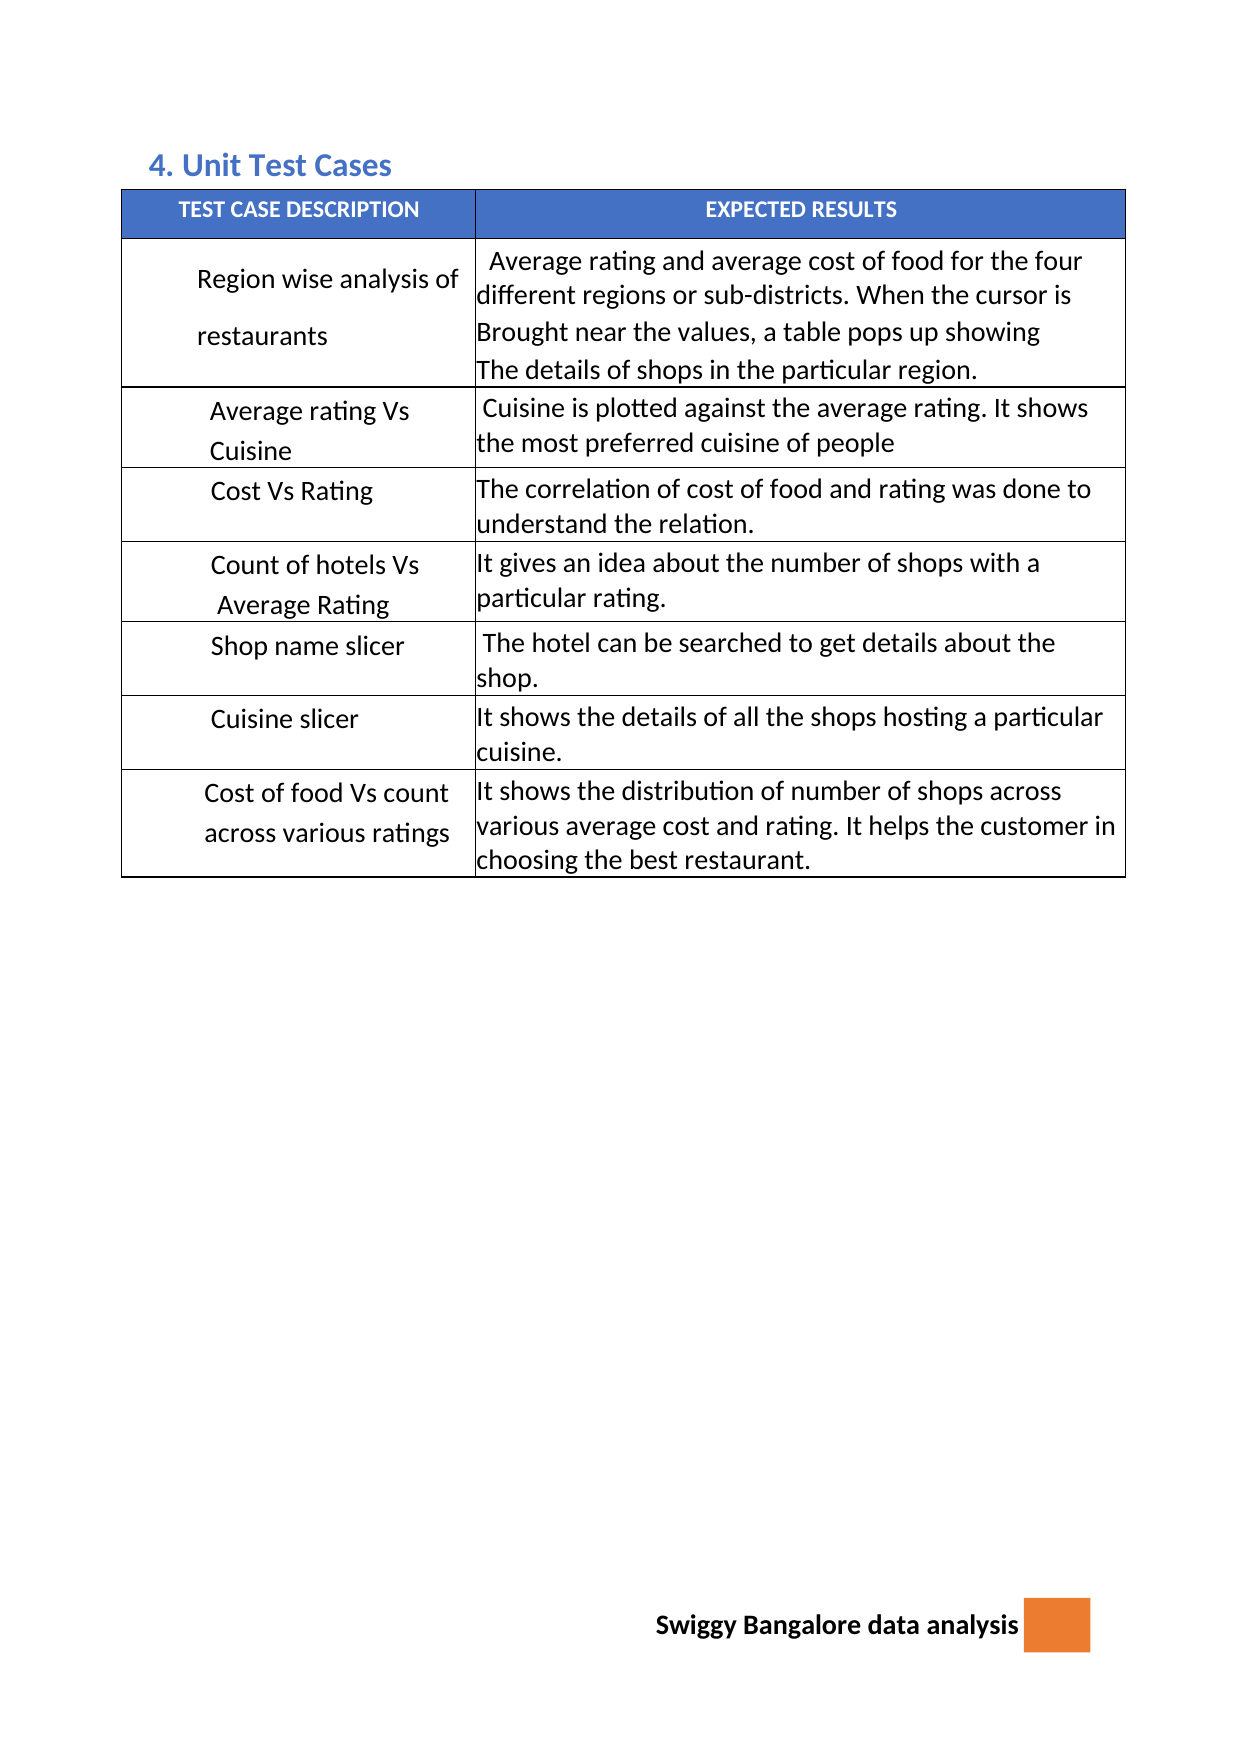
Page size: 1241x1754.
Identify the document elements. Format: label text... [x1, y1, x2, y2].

table_cell Region wise analysis of restaurants [122, 239, 475, 386]
table_cell Count of hotels Vs Average Rating [122, 542, 475, 621]
table_cell Average rating and average cost of food for the four different regions or sub-districts. When the cursor is Brought near the values, a table pops up showing The details of shops in the particular region. [476, 239, 1125, 386]
table_cell Shop name slicer [122, 622, 475, 695]
table_header TEST CASE DESCRIPTION [122, 190, 475, 238]
table_cell Cost Vs Rating [122, 468, 475, 541]
table_cell Average rating Vs Cuisine [122, 388, 475, 467]
subtitle Unit Test Cases [148, 144, 1188, 185]
table_cell Cuisine is plotted against the average rating. It shows the most preferred cuisine of people [476, 388, 1125, 467]
table_cell It gives an idea about the number of shops with a particular rating. [476, 542, 1125, 621]
table_cell The correlation of cost of food and rating was done to understand the relation. [476, 468, 1125, 541]
table_cell Cost of food Vs count across various ratings [122, 770, 475, 876]
table_cell Cuisine slicer [122, 696, 475, 769]
table_cell It shows the distribution of number of shops across various average cost and rating. It helps the customer in choosing the best restaurant. [476, 770, 1125, 876]
table_header EXPECTED RESULTS [476, 190, 1125, 238]
table_cell The hotel can be searched to get details about the shop. [476, 622, 1125, 695]
table_cell It shows the details of all the shops hosting a particular cuisine. [476, 696, 1125, 769]
